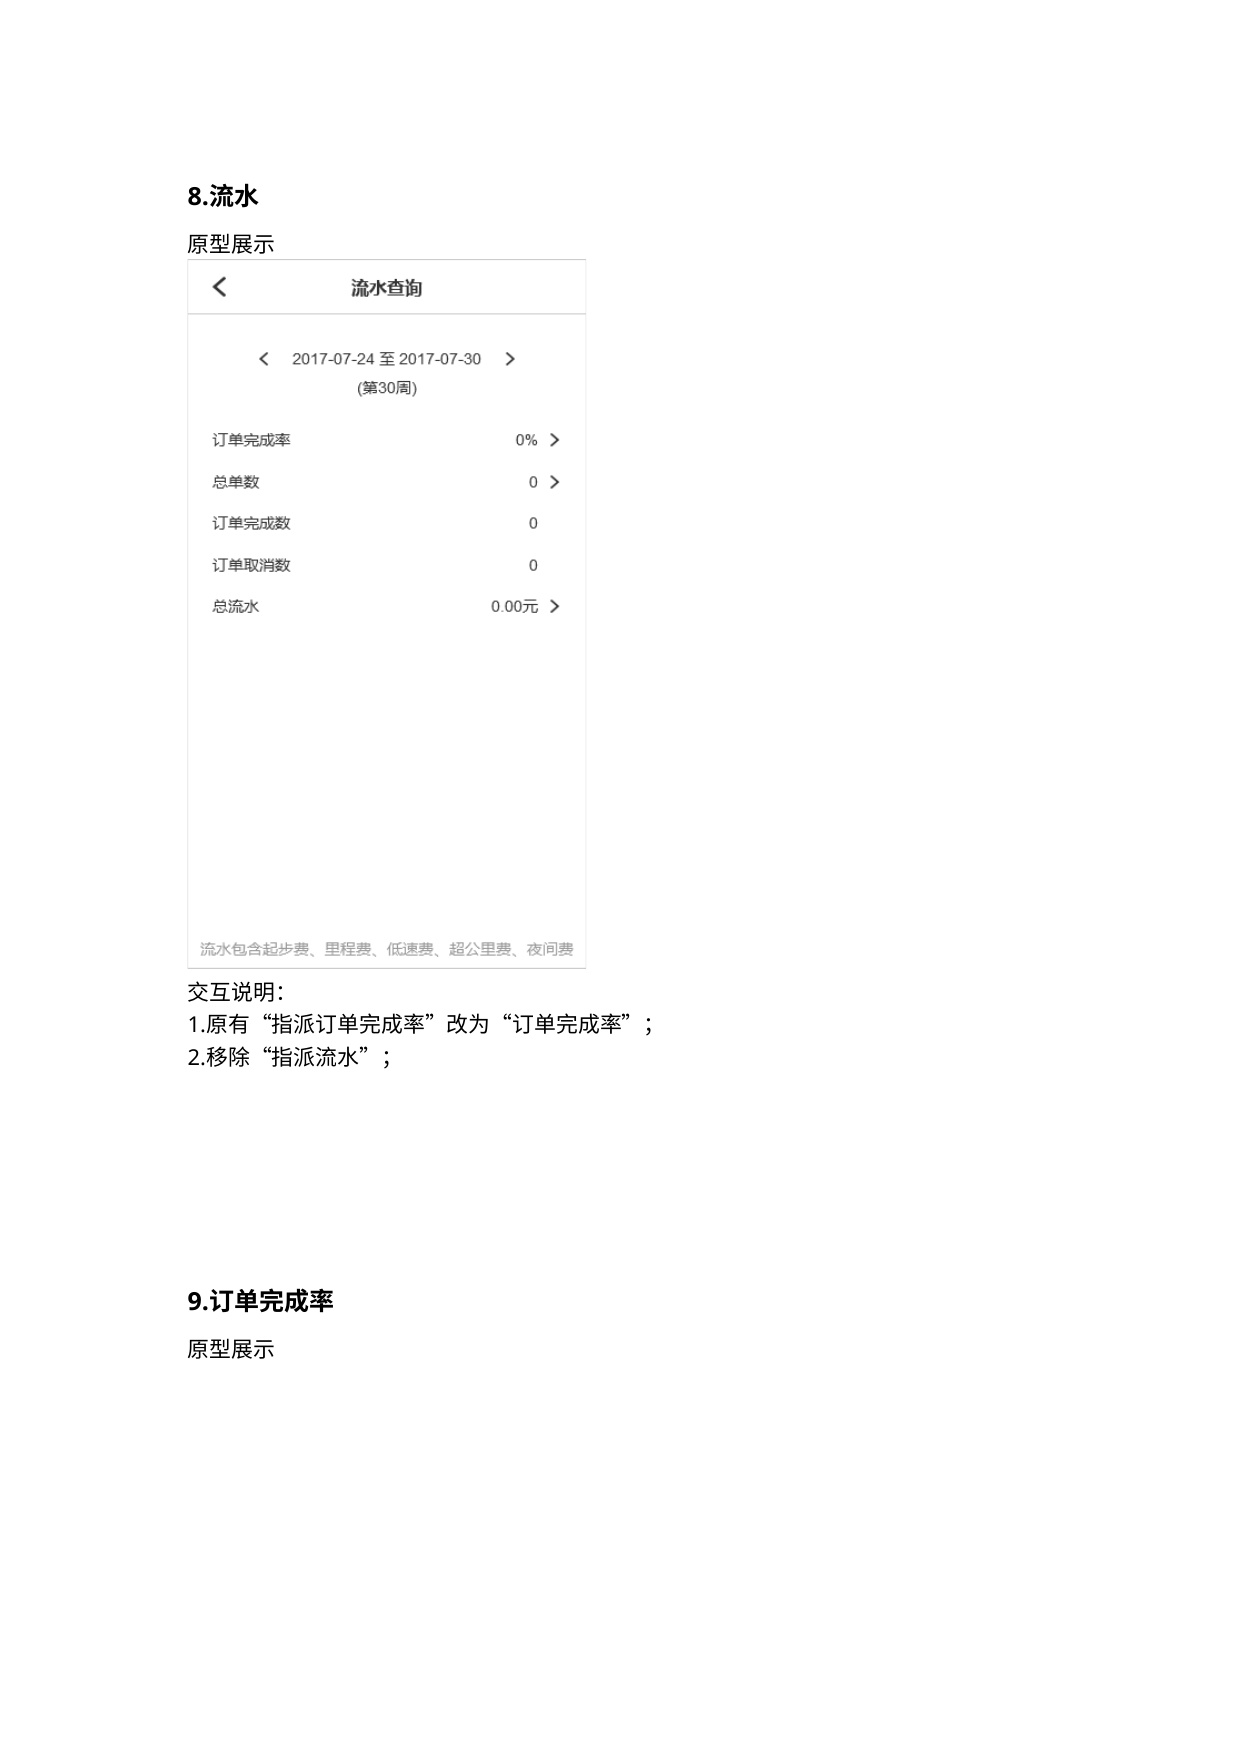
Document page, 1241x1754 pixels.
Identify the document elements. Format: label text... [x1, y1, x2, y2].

list 订单完成率 [187, 1267, 1053, 1332]
picture [187, 259, 587, 969]
list 交互说明： [187, 974, 1053, 1007]
list 移除“指派流水”； [187, 1039, 1053, 1072]
list 原型展示 [187, 227, 1053, 259]
list 流水 [187, 162, 1053, 227]
list 原型展示 [187, 1332, 1053, 1364]
list 原有“指派订单完成率”改为“订单完成率”； [187, 1007, 1053, 1039]
